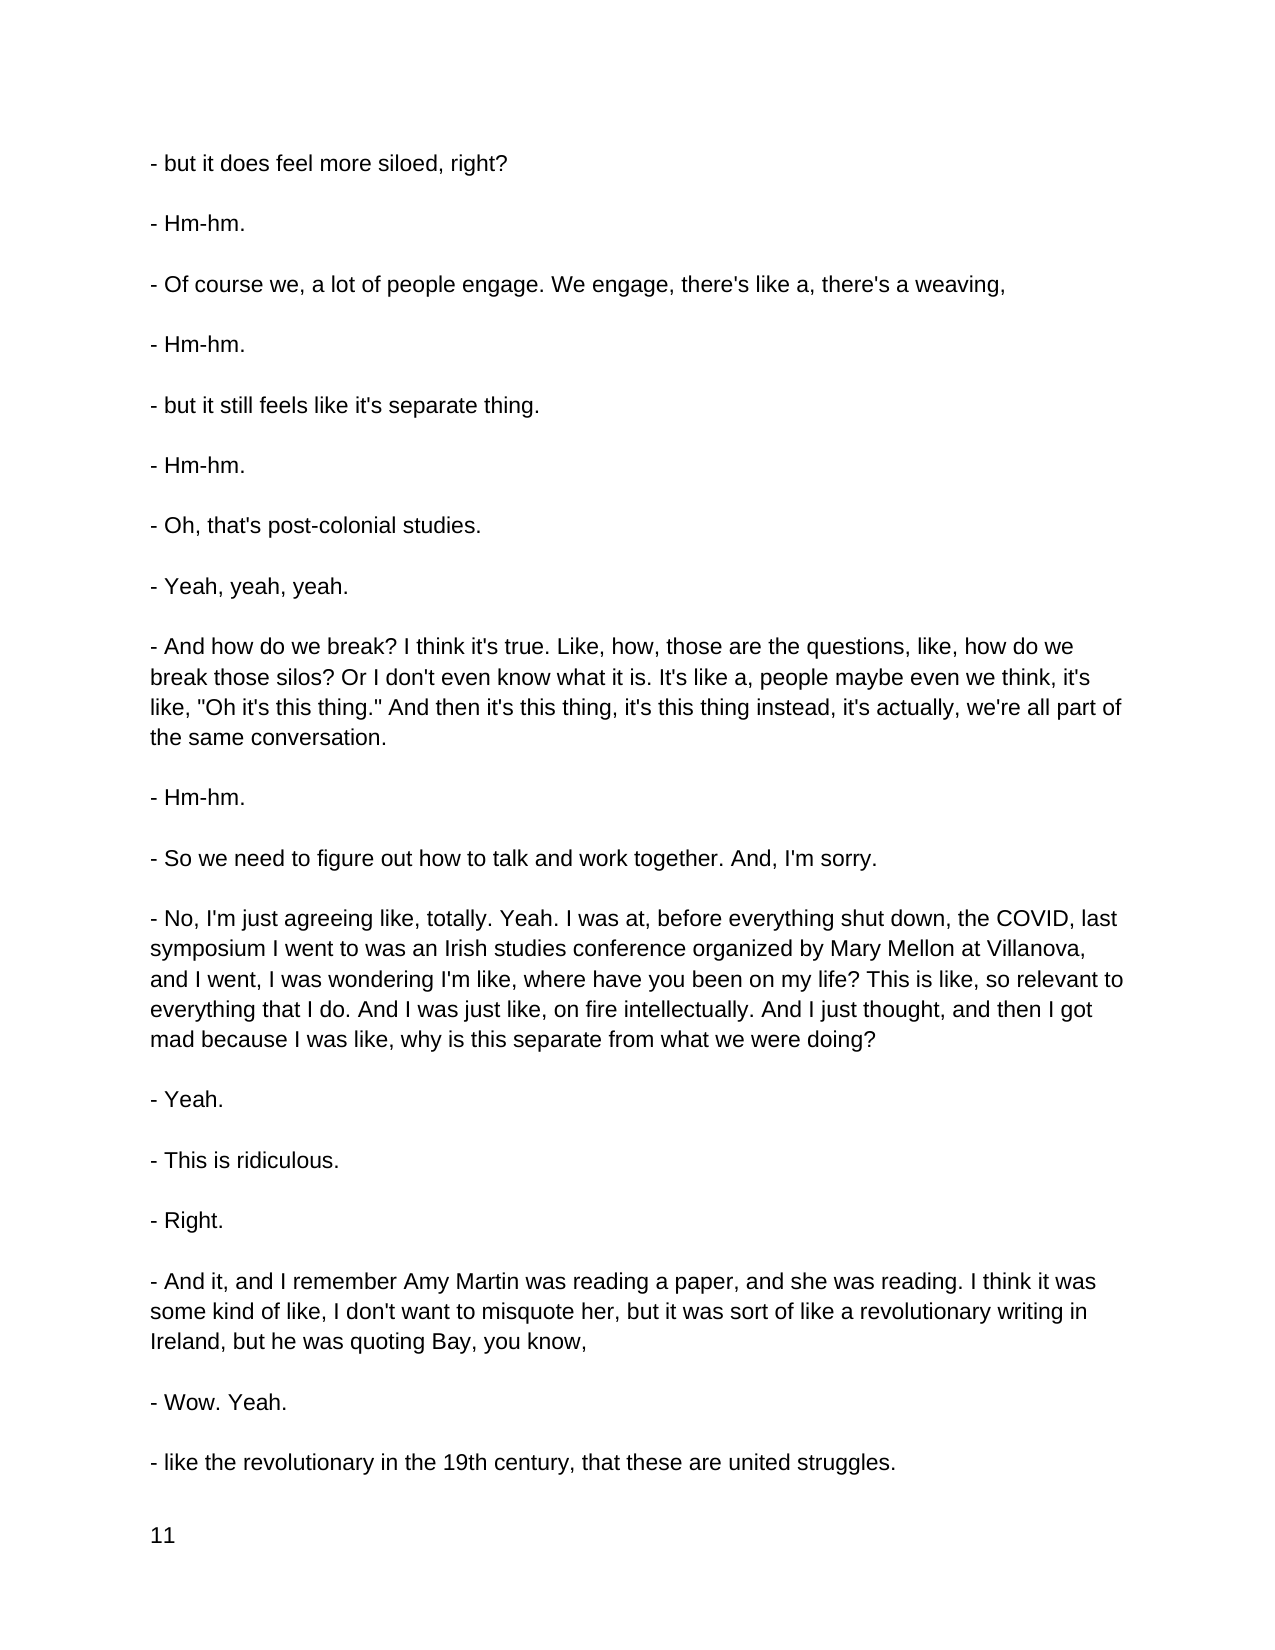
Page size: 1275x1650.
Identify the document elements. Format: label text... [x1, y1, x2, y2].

text - but it does feel more siloed, right? [150, 150, 1125, 176]
text - And how do we break? I think it's true. Like, how, those are the questions, like, how do we break those silos? Or I don't even know what it is. It's like a, people maybe even we think, it's like, "Oh it's this thing." And then it's this thing, it's this thing instead, it's actually, we're all part of the same conversation. [150, 633, 1125, 750]
text - Of course we, a lot of people engage. We engage, there's like a, there's a weaving, [150, 271, 1125, 297]
text - Right. [150, 1207, 1125, 1234]
text - Hm-hm. [150, 331, 1125, 358]
text - but it still feels like it's separate thing. [150, 392, 1125, 418]
text - Wow. Yeah. [150, 1388, 1125, 1415]
text - Hm-hm. [150, 452, 1125, 478]
text - Yeah, yeah, yeah. [150, 573, 1125, 599]
text - Hm-hm. [150, 210, 1125, 237]
text - Yeah. [150, 1086, 1125, 1113]
text - Oh, that's post-colonial studies. [150, 512, 1125, 539]
text - So we need to figure out how to talk and work together. And, I'm sorry. [150, 845, 1125, 871]
text - No, I'm just agreeing like, totally. Yeah. I was at, before everything shut down, the COVID, last symposium I went to was an Irish studies conference organized by Mary Mellon at Villanova, and I went, I was wondering I'm like, where have you been on my life? This is like, so relevant to everything that I do. And I was just like, on fire intellectually. And I just thought, and then I got mad because I was like, why is this separate from what we were doing? [150, 905, 1125, 1052]
text - And it, and I remember Amy Martin was reading a paper, and she was reading. I think it was some kind of like, I don't want to misquote her, but it was sort of like a revolutionary writing in Ireland, but he was quoting Bay, you know, [150, 1268, 1125, 1354]
text - Hm-hm. [150, 784, 1125, 811]
text - like the revolutionary in the 19th century, that these are united struggles. [150, 1449, 1125, 1475]
text - This is ridiculous. [150, 1147, 1125, 1173]
